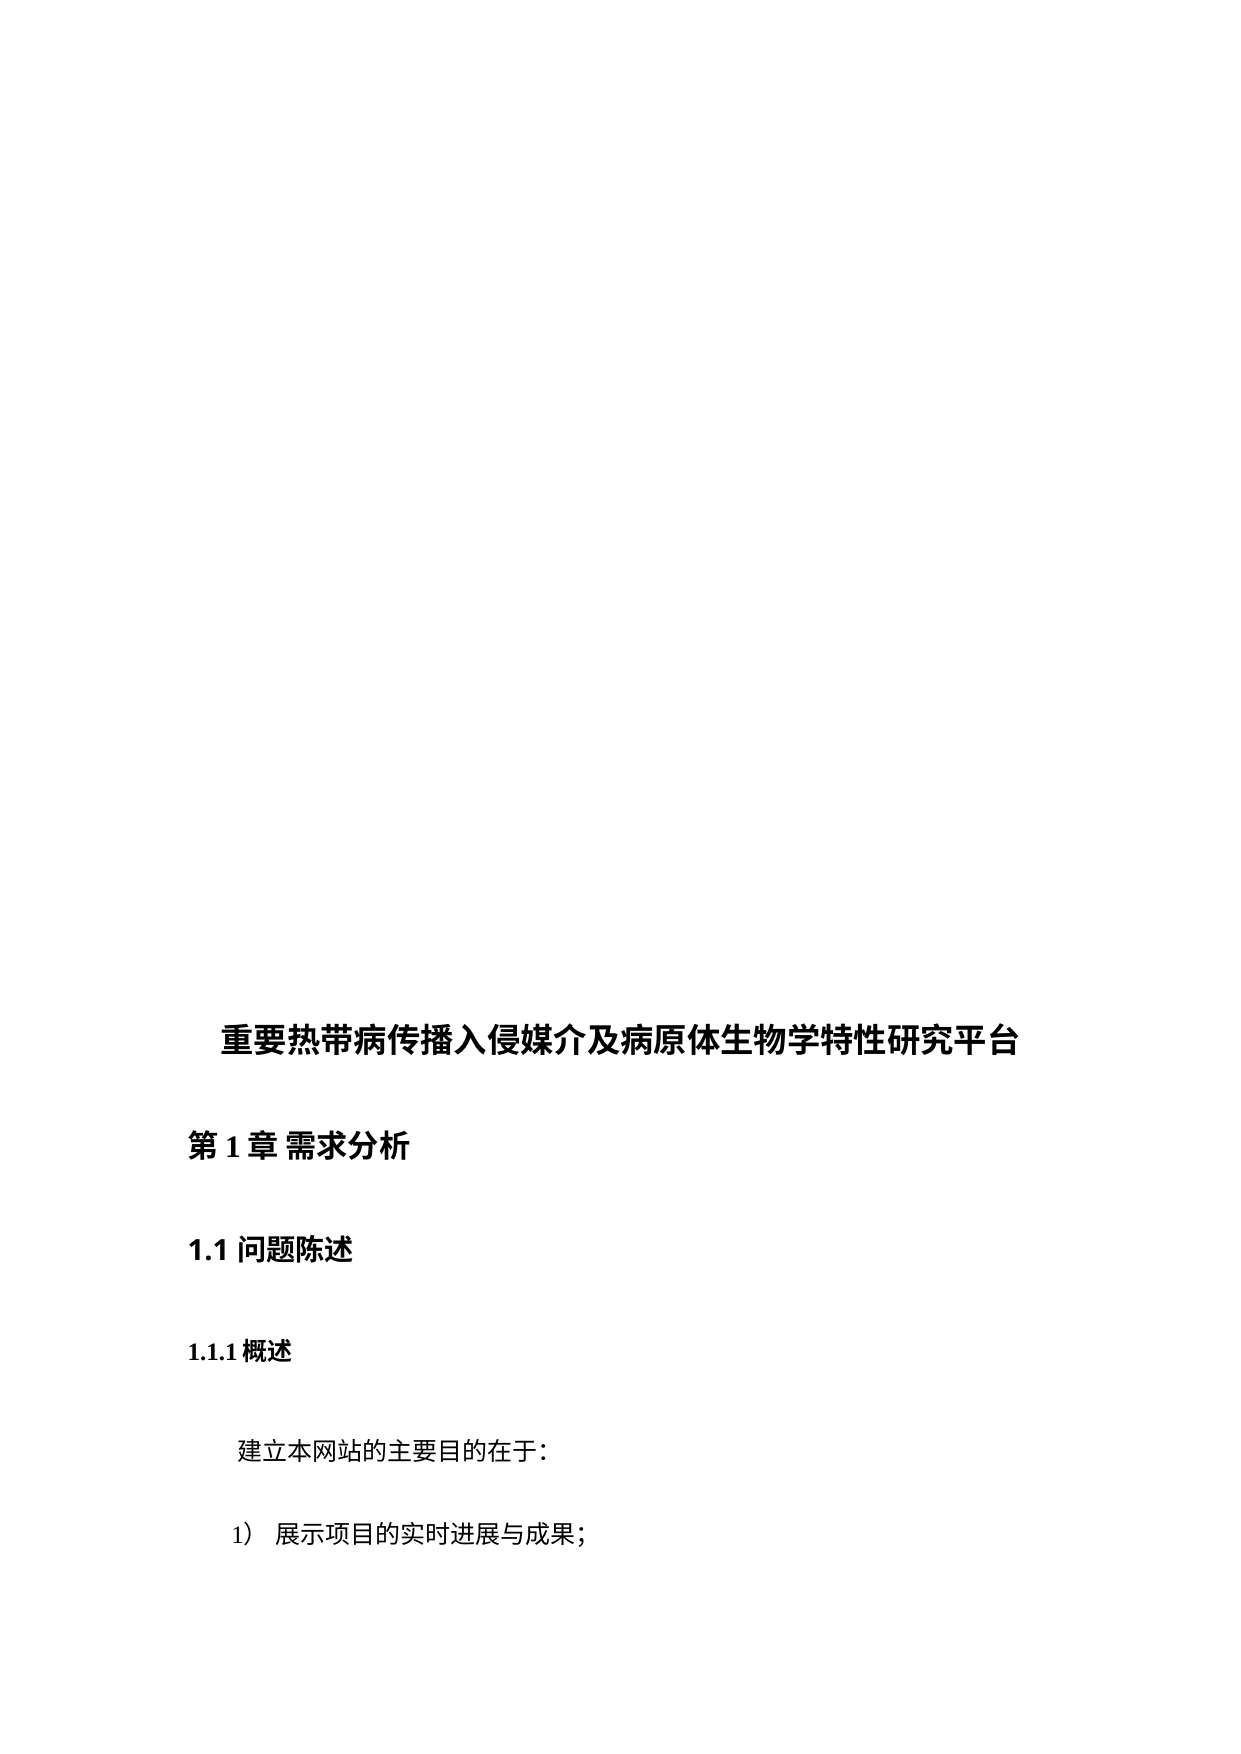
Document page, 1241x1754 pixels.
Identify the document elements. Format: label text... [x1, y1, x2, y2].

subtitle 1.1 问题陈述 [187, 1215, 1053, 1280]
list 展示项目的实时进展与成果； [231, 1500, 1053, 1565]
text 重要热带病传播入侵媒介及病原体生物学特性研究平台 [187, 1006, 1053, 1071]
subtitle 第1章 需求分析 [187, 1111, 1053, 1176]
text 建立本网站的主要目的在于： [187, 1417, 1053, 1482]
subtitle 1.1.1概述 [187, 1317, 1053, 1382]
